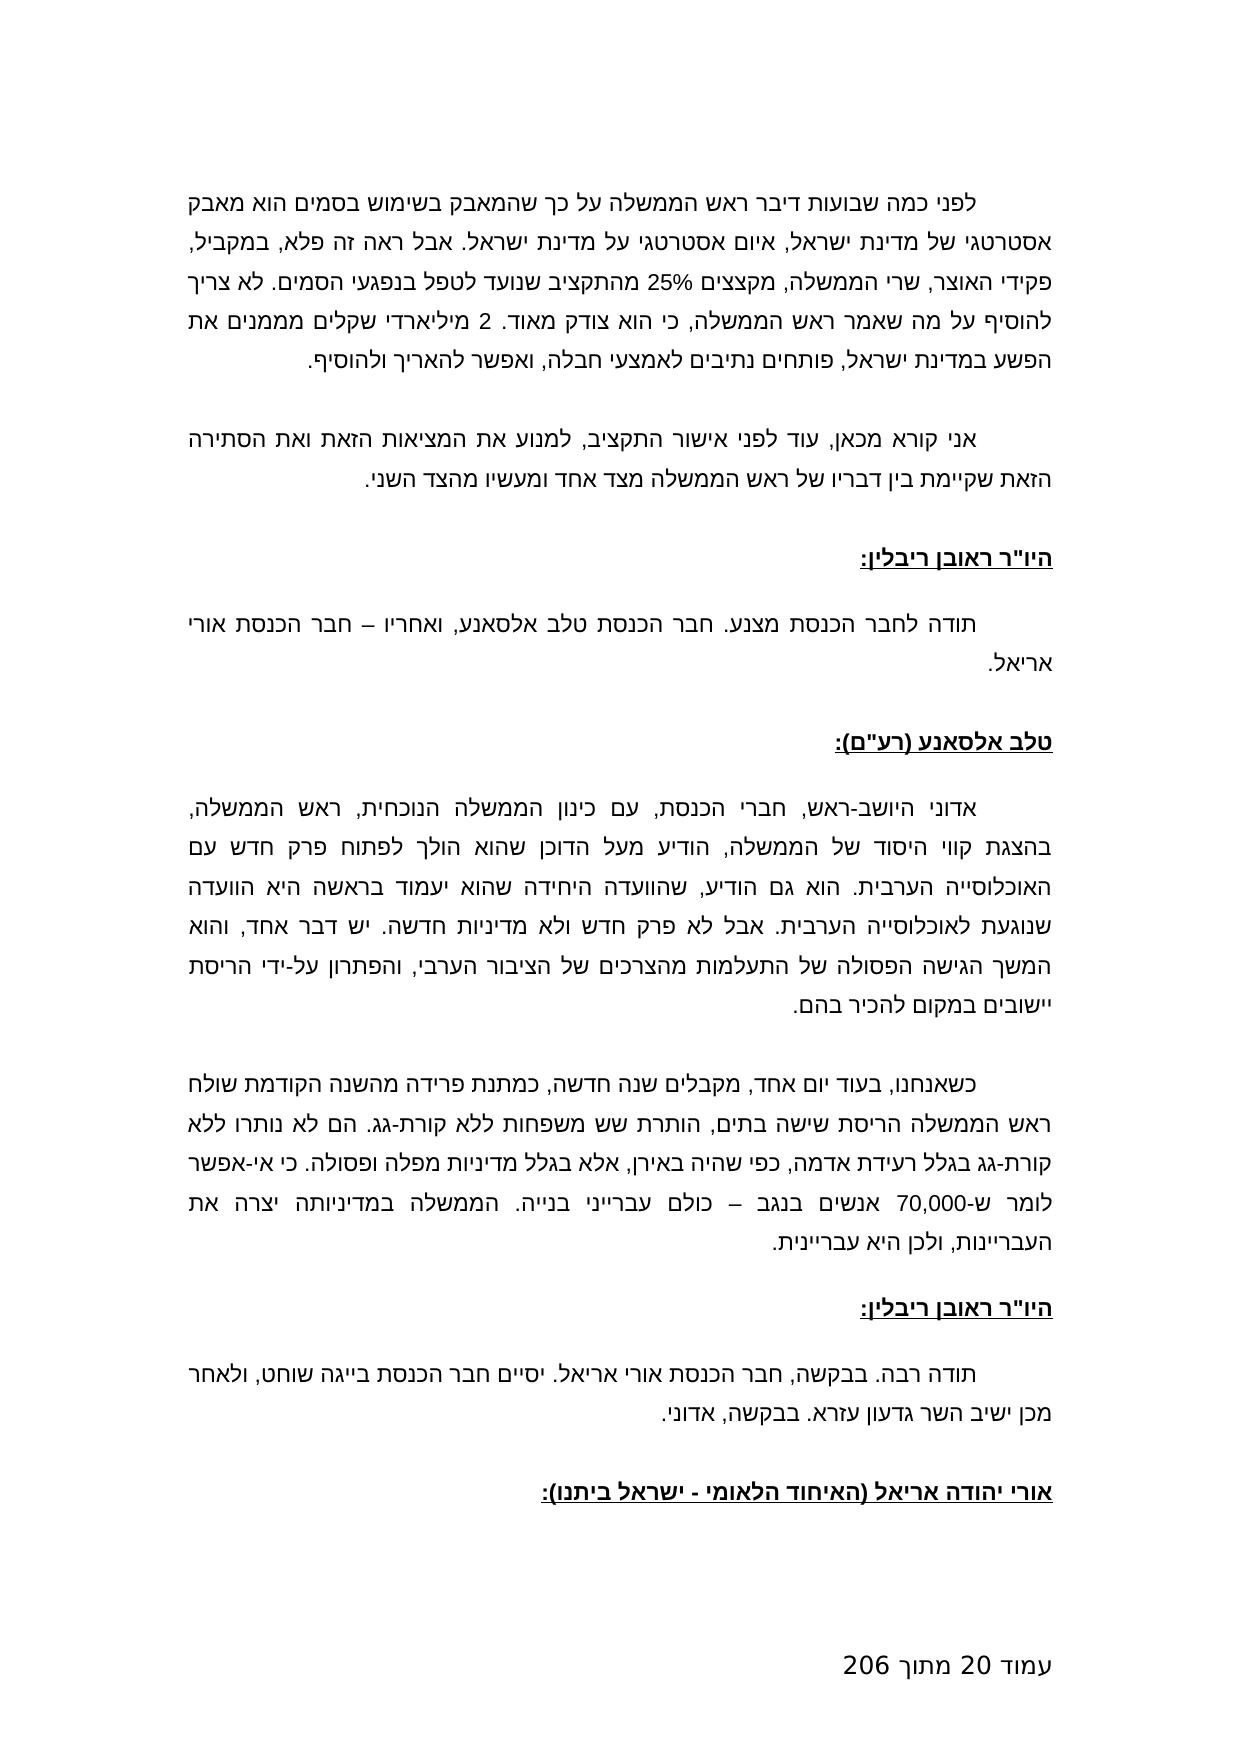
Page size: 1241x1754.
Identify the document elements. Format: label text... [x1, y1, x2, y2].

text טלב אלסאנע (רע"ם): [187, 729, 1053, 755]
text אדוני היושב-ראש, חברי הכנסת, עם כינון הממשלה הנוכחית, ראש הממשלה, בהצגת קווי היסוד של הממשלה, הודיע מעל הדוכן שהוא הולך לפתוח פרק חדש עם האוכלוסייה הערבית. הוא גם הודיע, שהוועדה היחידה שהוא יעמוד בראשה היא הוועדה שנוגעת לאוכלוסייה הערבית. אבל לא פרק חדש ולא מדיניות חדשה. יש דבר אחד, והוא המשך הגישה הפסולה של התעלמות מהצרכים של הציבור הערבי, והפתרון על-ידי הריסת יישובים במקום להכיר בהם. [187, 795, 1053, 1019]
text כשאנחנו, בעוד יום אחד, מקבלים שנה חדשה, כמתנת פרידה מהשנה הקודמת שולח ראש הממשלה הריסת שישה בתים, הותרת שש משפחות ללא קורת-גג. הם לא נותרו ללא קורת-גג בגלל רעידת אדמה, כפי שהיה באירן, אלא בגלל מדיניות מפלה ופסולה. כי אי-אפשר לומר ש-70,000 אנשים בנגב – כולם עברייני בנייה. הממשלה במדיניותה יצרה את העבריינות, ולכן היא עבריינית. [187, 1071, 1053, 1256]
text אני קורא מכאן, עוד לפני אישור התקציב, למנוע את המציאות הזאת ואת הסתירה הזאת שקיימת בין דבריו של ראש הממשלה מצד אחד ומעשיו מהצד השני. [187, 426, 1053, 492]
text היו"ר ראובן ריבלין: [187, 1295, 1053, 1321]
text אורי יהודה אריאל (האיחוד הלאומי - ישראל ביתנו): [187, 1479, 1053, 1506]
text היו"ר ראובן ריבלין: [187, 545, 1053, 571]
text תודה לחבר הכנסת מצנע. חבר הכנסת טלב אלסאנע, ואחריו – חבר הכנסת אורי אריאל. [187, 611, 1053, 676]
text לפני כמה שבועות דיבר ראש הממשלה על כך שהמאבק בשימוש בסמים הוא מאבק אסטרטגי של מדינת ישראל, איום אסטרטגי על מדינת ישראל. אבל ראה זה פלא, במקביל, פקידי האוצר, שרי הממשלה, מקצצים 25% מהתקציב שנועד לטפל בנפגעי הסמים. לא צריך להוסיף על מה שאמר ראש הממשלה, כי הוא צודק מאוד. 2 מיליארדי שקלים מממנים את הפשע במדינת ישראל, פותחים נתיבים לאמצעי חבלה, ואפשר להאריך ולהוסיף. [187, 189, 1053, 374]
text תודה רבה. בבקשה, חבר הכנסת אורי אריאל. יסיים חבר הכנסת בייגה שוחט, ולאחר מכן ישיב השר גדעון עזרא. בבקשה, אדוני. [187, 1361, 1053, 1427]
